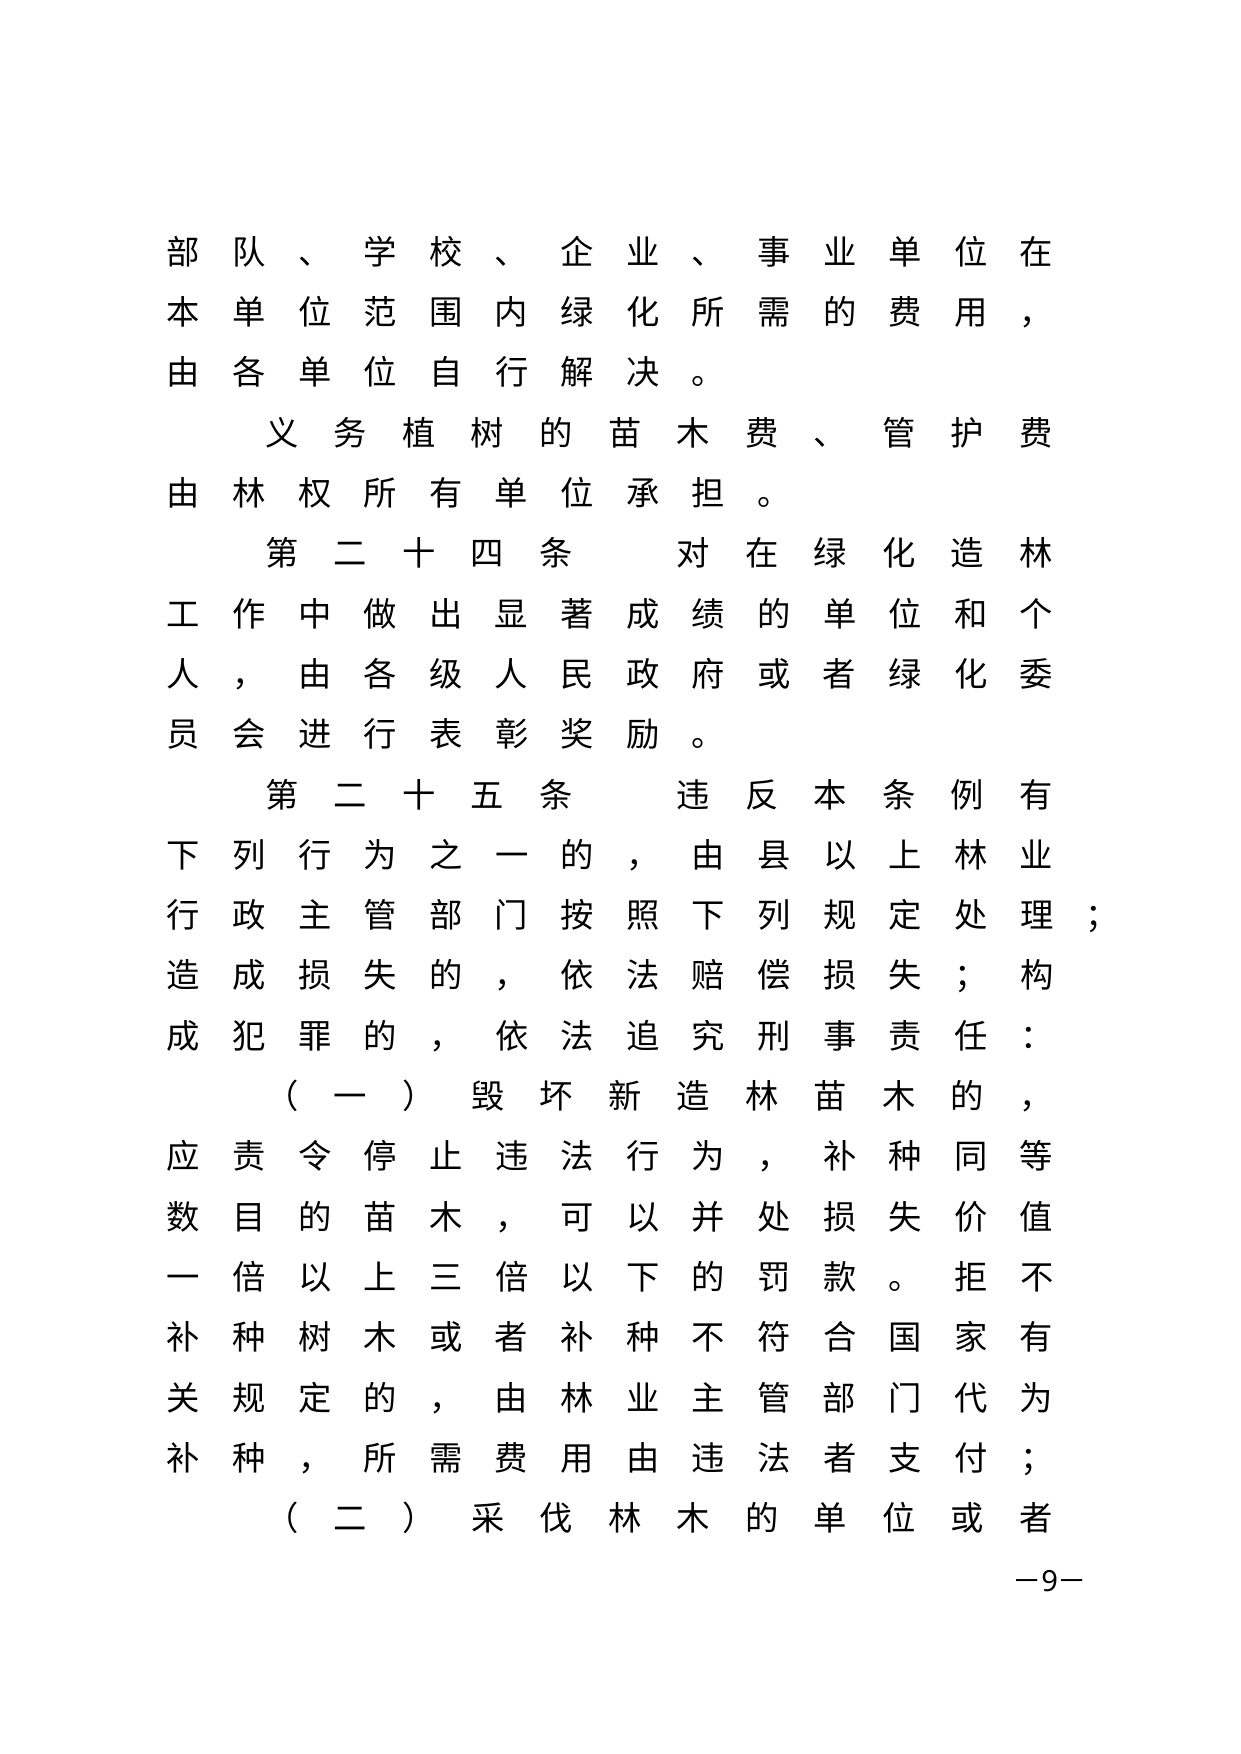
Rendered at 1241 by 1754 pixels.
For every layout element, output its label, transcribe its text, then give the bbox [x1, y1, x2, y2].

text （一）毁坏新造林苗木的，应责令停止违法行为，补种同等数目的苗木，可以并处损失价值一倍以上三倍以下的罚款。拒不补种树木或者补种不符合国家有关规定的，由林业主管部门代为补种，所需费用由违法者支付； [167, 1064, 1085, 1486]
text 第二十四条 对在绿化造林工作中做出显著成绩的单位和个人，由各级人民政府或者绿化委员会进行表彰奖励。 [167, 521, 1085, 762]
text 第二十三条 机关、团体、部队、学校、企业、事业单位在本单位范围内绿化所需的费用，由各单位自行解决。 [167, 219, 1085, 400]
text 义务植树的苗木费、管护费由林权所有单位承担。 [167, 400, 1085, 521]
text （二）采伐林木的单位或者个人没有按照规定完成更新造林任务的，追回有关补助费，责令限期完成更新造林任务。情节严重的，吊销采伐许可证，并处其更新造林费用一倍以上三倍以下的罚款； [167, 1486, 1085, 1546]
text 第二十五条 违反本条例有下列行为之一的，由县以上林业行政主管部门按照下列规定处理；造成损失的，依法赔偿损失；构成犯罪的，依法追究刑事责任： [167, 762, 1085, 1064]
